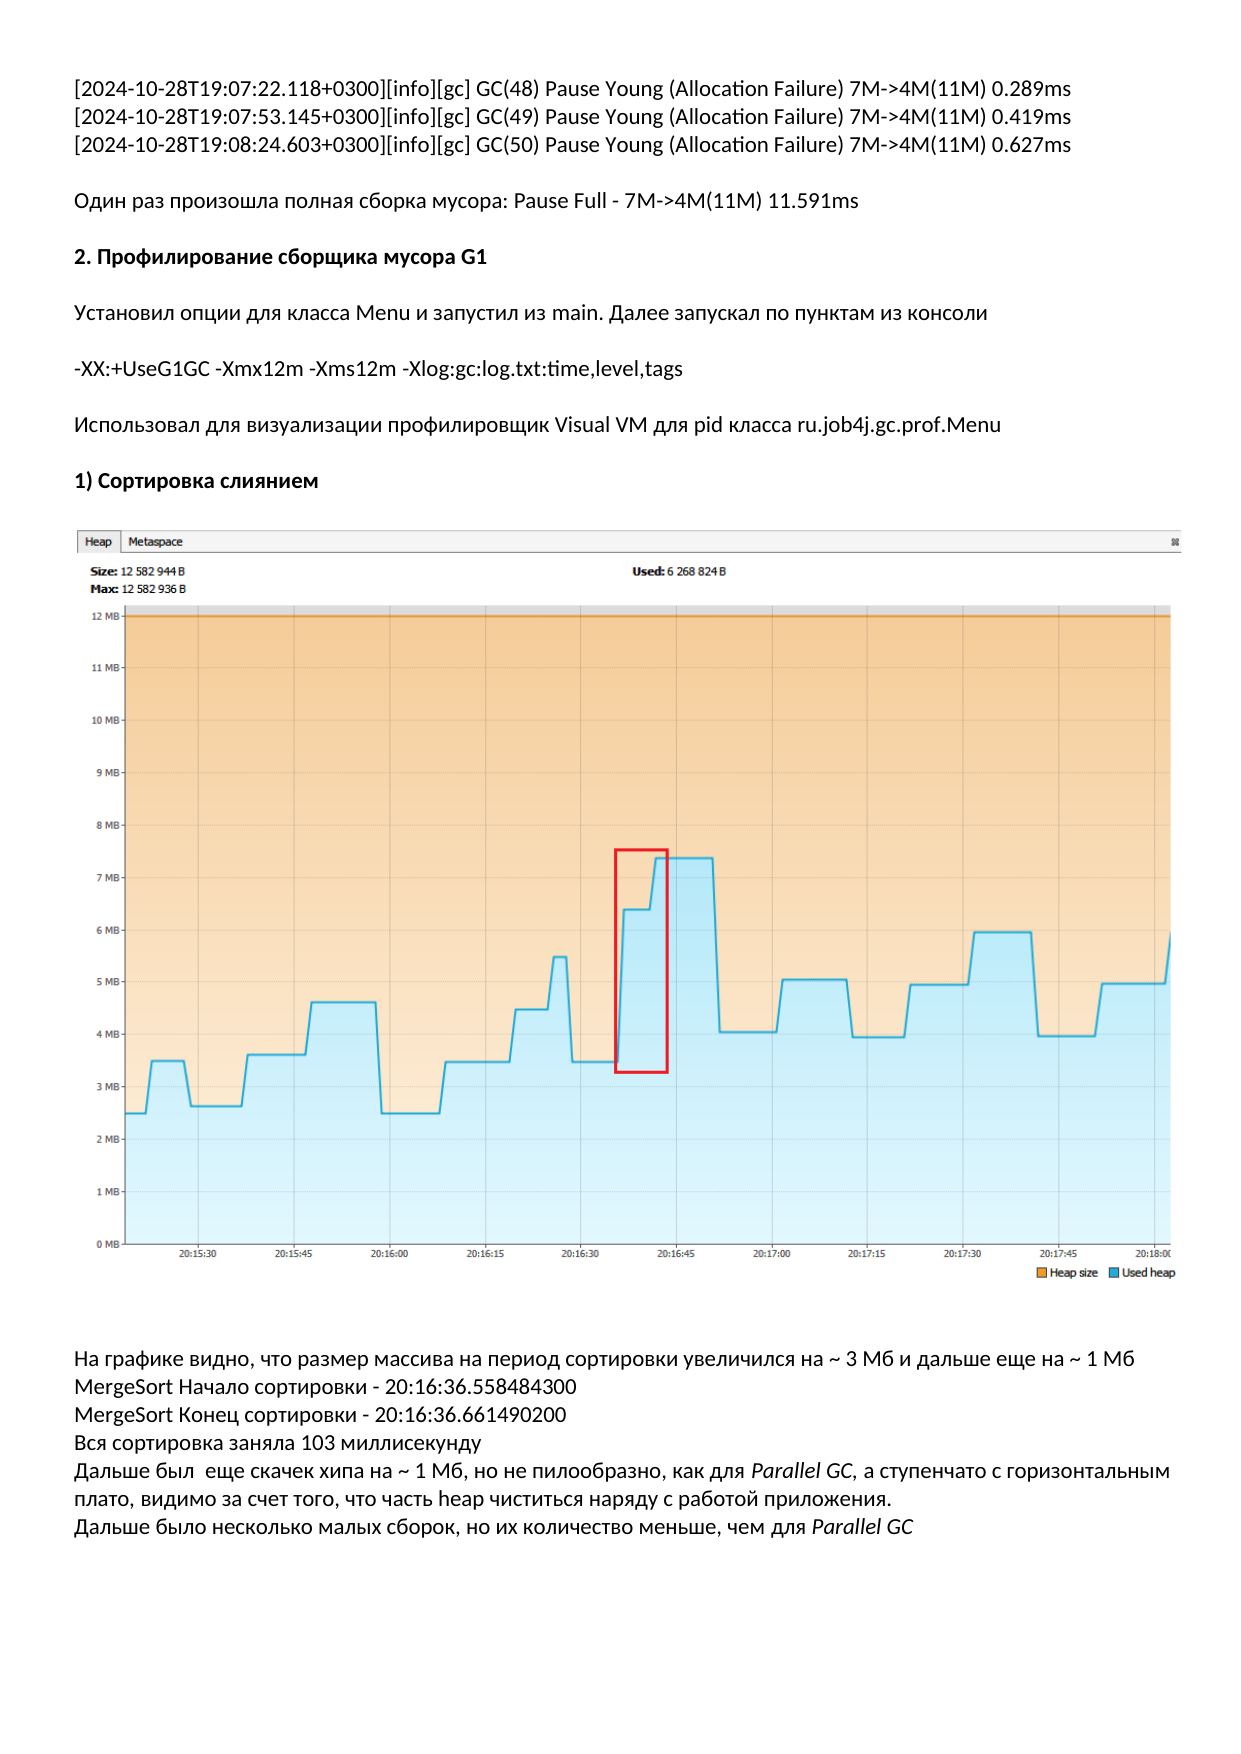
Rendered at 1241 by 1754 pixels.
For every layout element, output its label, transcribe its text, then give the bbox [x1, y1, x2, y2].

text MergeSort Конец сортировки - 20:16:36.661490200 [74, 1400, 1181, 1428]
text Установил опции для класса Menu и запустил из main. Далее запускал по пунктам из консоли [74, 298, 1181, 326]
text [74, 74, 1181, 158]
text MergeSort Начало сортировки - 20:16:36.558484300 [74, 1372, 1181, 1400]
text Дальше был еще скачек хипа на ~ 1 Мб, но не пилообразно, как для Parallel GC, а ступенчато с горизонтальным плато, видимо за счет того, что часть heap чиститься наряду с работой приложения. [74, 1456, 1181, 1512]
text На графике видно, что размер массива на период сортировки увеличился на ~ 3 Мб и дальше еще на ~ 1 Мб [74, 1344, 1181, 1372]
text 1) Сортировка слиянием [74, 466, 1181, 494]
text Дальше было несколько малых сборок, но их количество меньше, чем для Parallel GC [74, 1512, 1181, 1540]
text Использовал для визуализации профилировщик Visual VM для pid класса ru.job4j.gc.prof.Menu [74, 410, 1181, 438]
picture [73, 522, 1182, 1288]
text -XX:+UseG1GC -Xmx12m -Xms12m -Xlog:gc:log.txt:time,level,tags [74, 354, 1181, 382]
text 2. Профилирование сборщика мусора G1 [74, 242, 1181, 270]
text Вся сортировка заняла 103 миллисекунду [74, 1428, 1181, 1456]
text Один раз произошла полная сборка мусора: Pause Full - 7M->4M(11M) 11.591ms [74, 186, 1181, 242]
